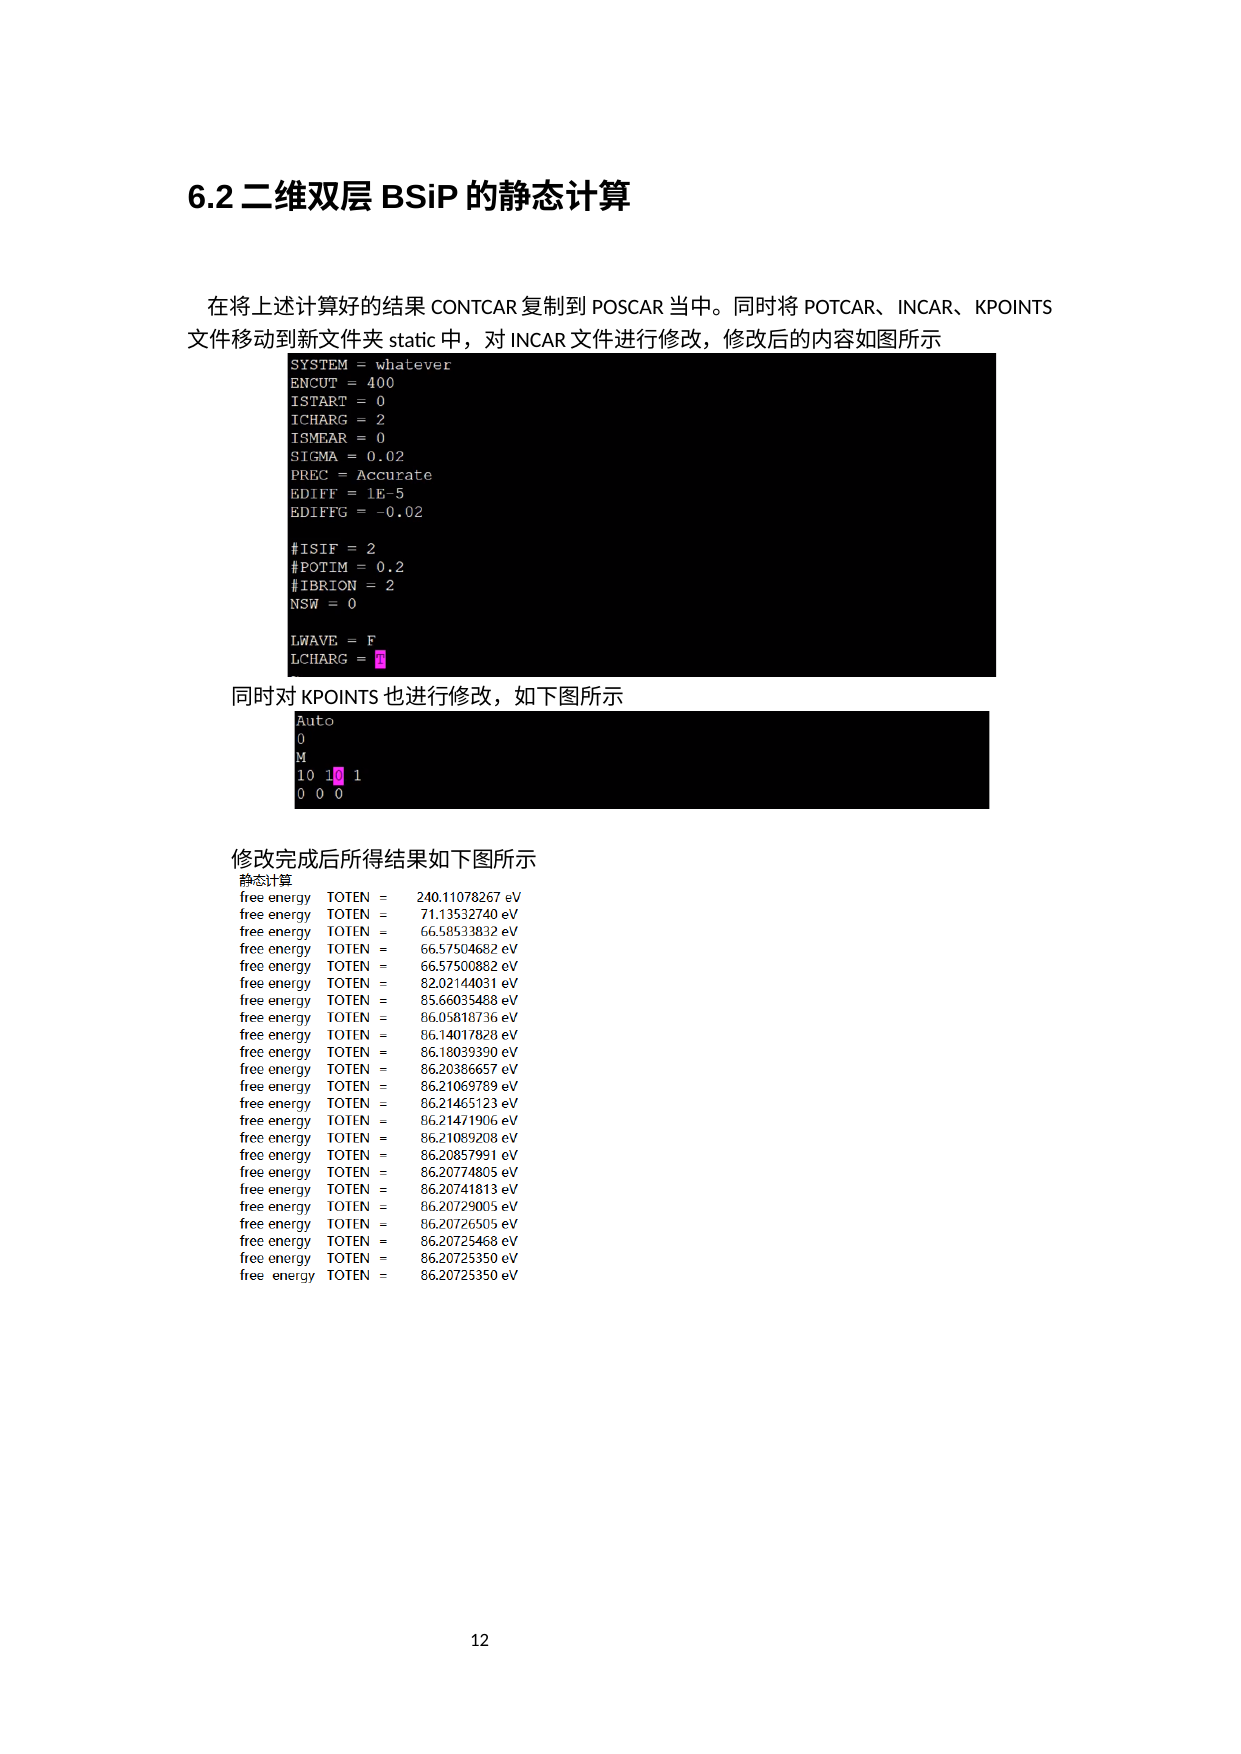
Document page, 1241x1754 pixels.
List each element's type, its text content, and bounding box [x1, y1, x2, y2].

list 修改完成后所得结果如下图所示 [187, 841, 1053, 874]
list 在将上述计算好的结果CONTCAR复制到POSCAR当中。同时将POTCAR、INCAR、KPOINTS文件移动到新文件夹static中，对INCAR文件进行修改，修改后的内容如图所示 [187, 289, 1053, 354]
list 同时对KPOINTS也进行修改，如下图所示 [187, 679, 1053, 711]
subtitle 6.2二维双层BSiP的静态计算 [187, 162, 1053, 227]
picture [294, 711, 990, 809]
picture [287, 353, 997, 677]
picture [231, 873, 1096, 1309]
